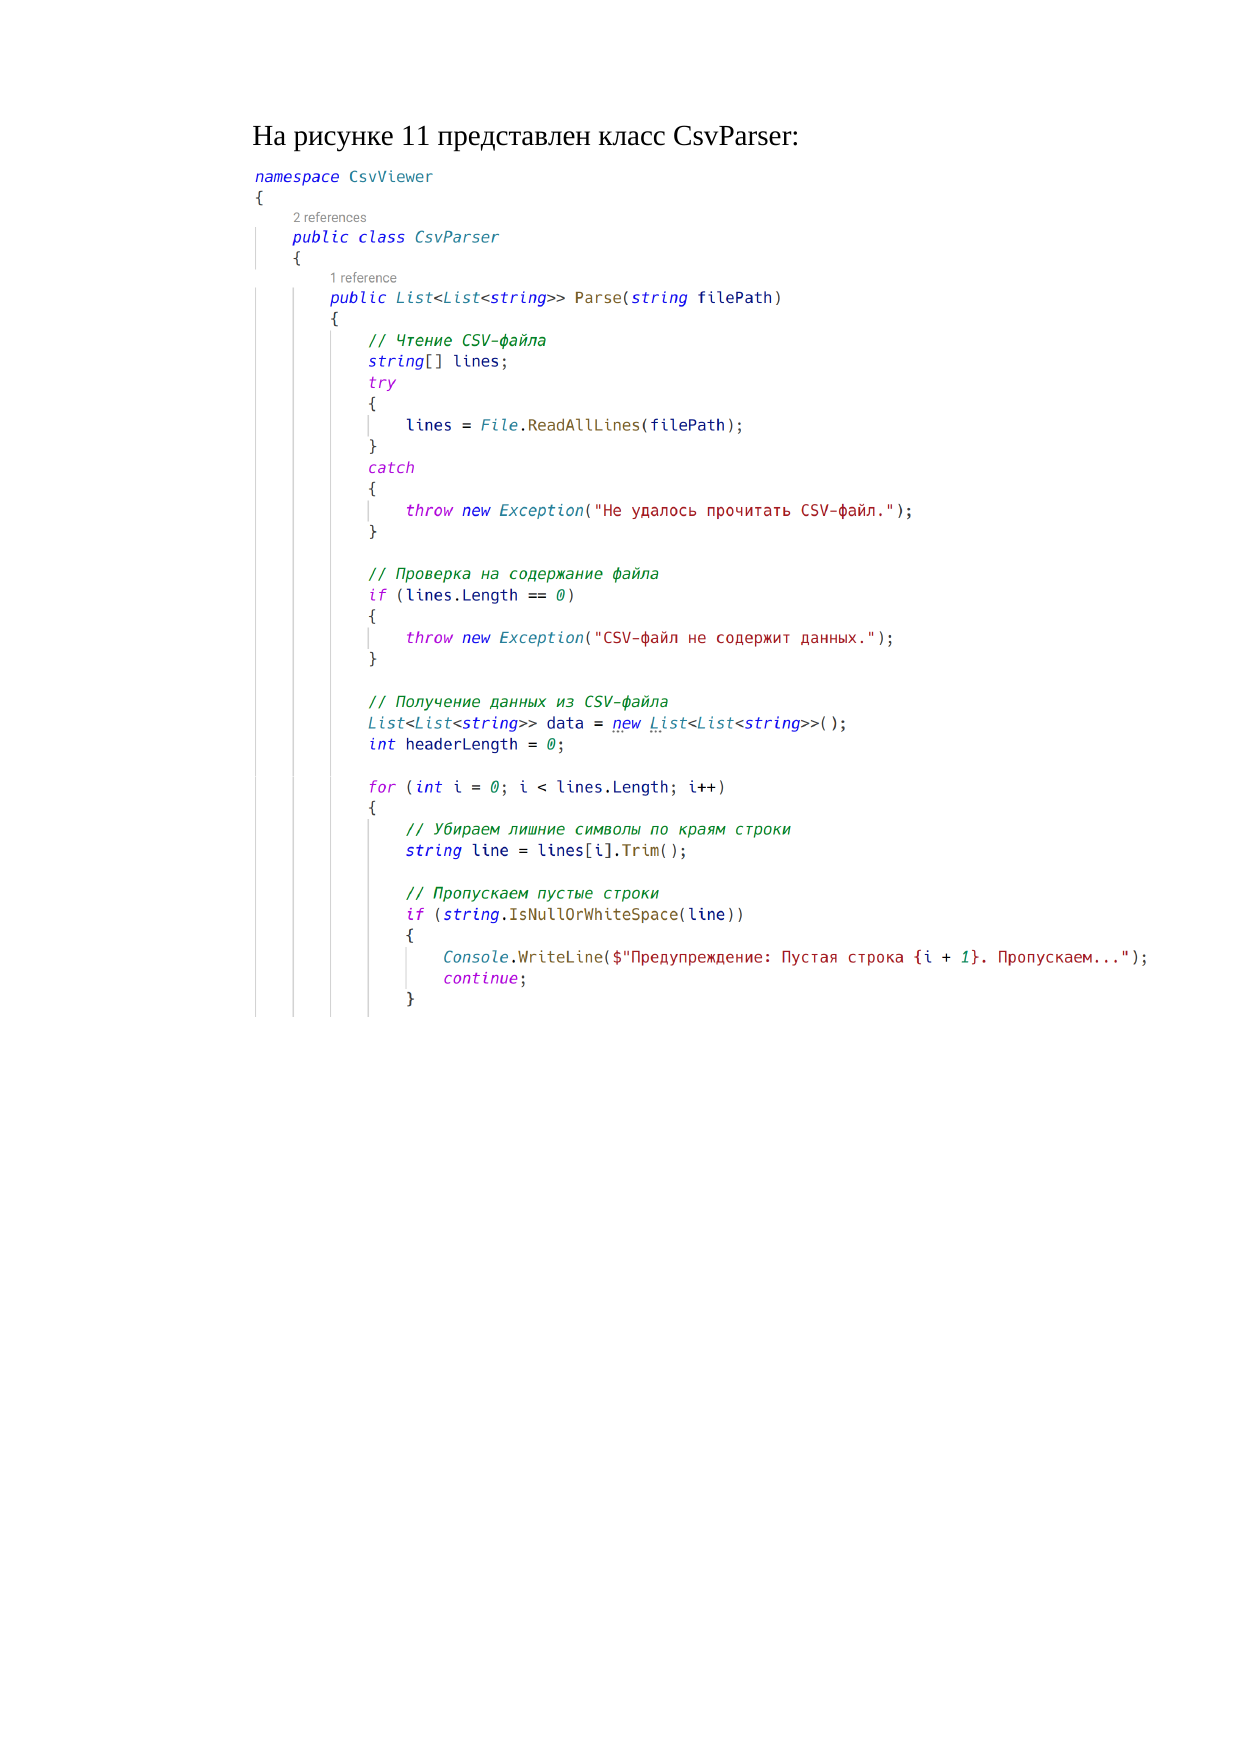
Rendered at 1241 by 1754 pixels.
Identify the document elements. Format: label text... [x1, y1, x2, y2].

picture [252, 168, 1151, 1017]
text На рисунке 11 представлен класс CsvParser: [252, 118, 1152, 152]
